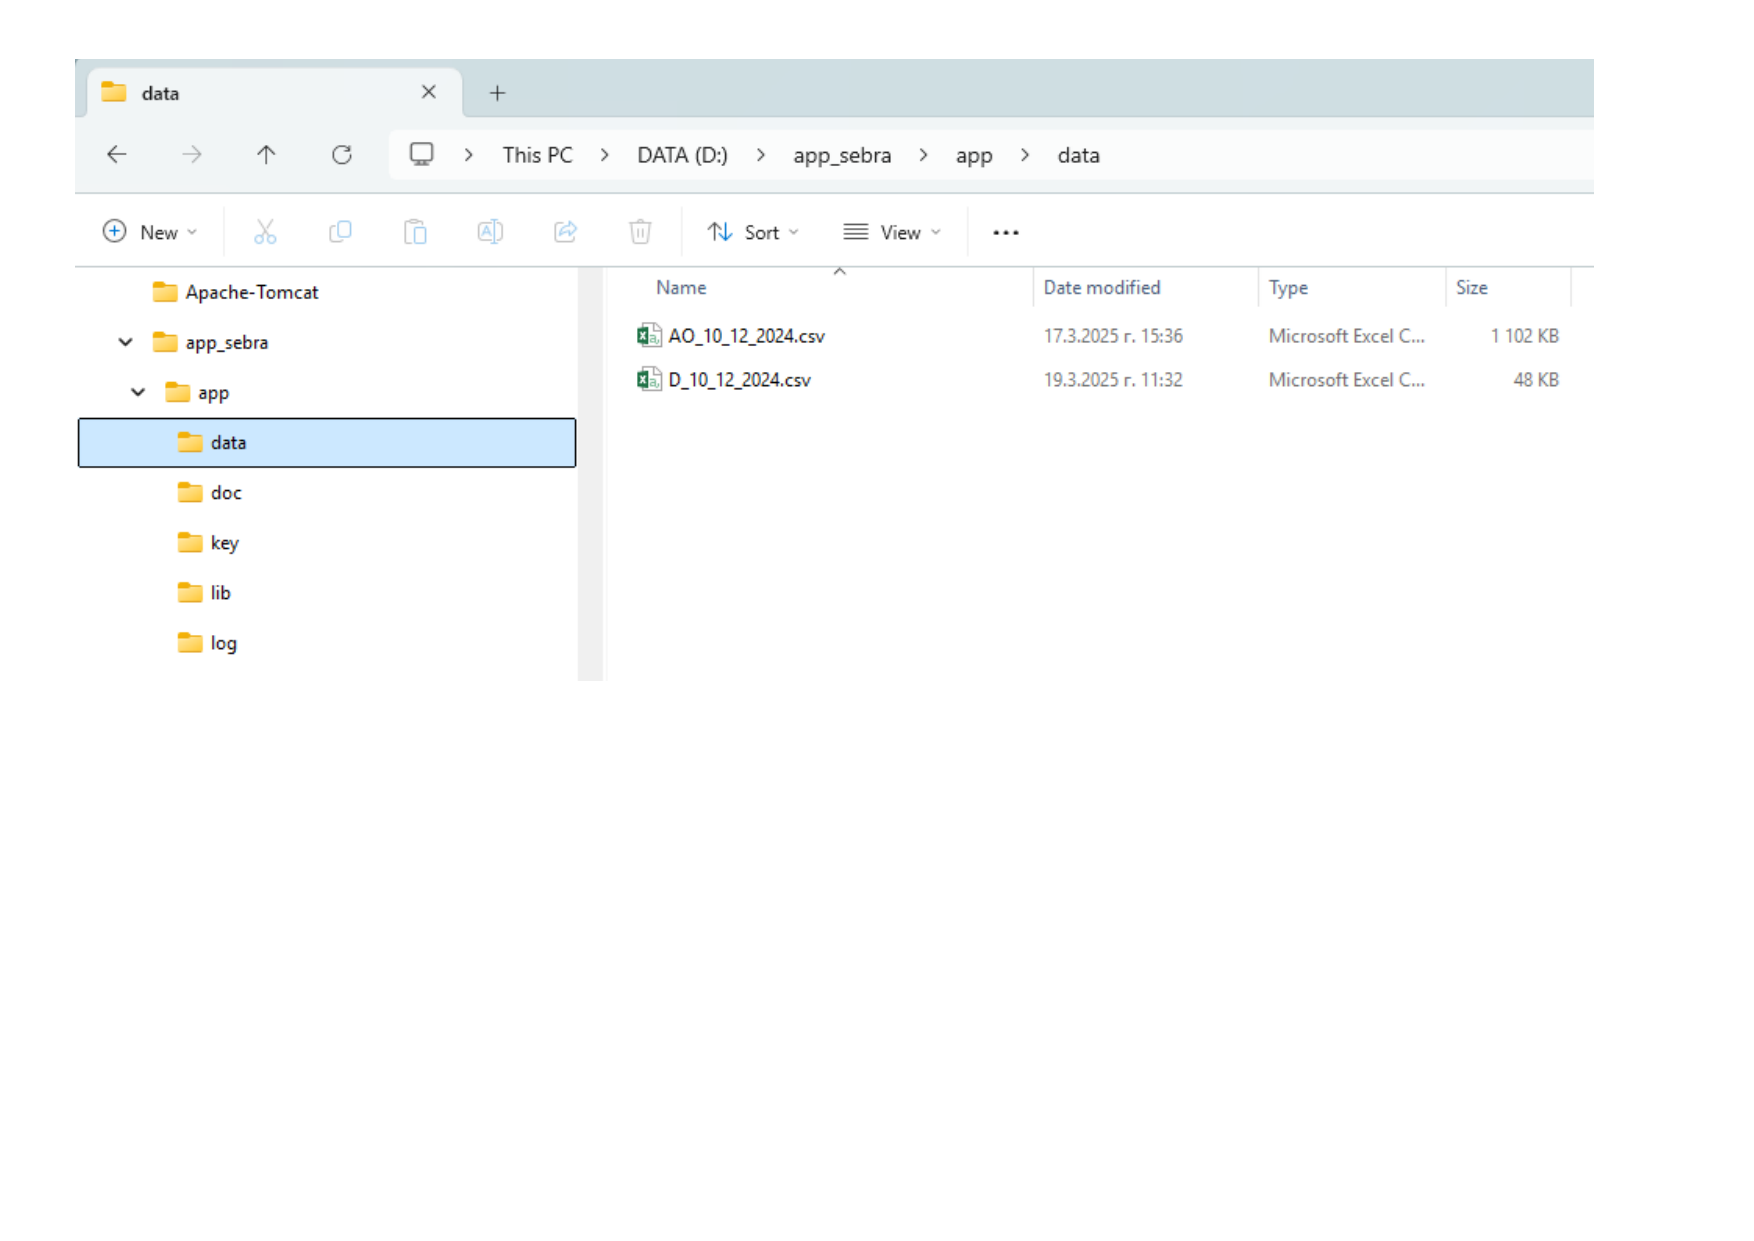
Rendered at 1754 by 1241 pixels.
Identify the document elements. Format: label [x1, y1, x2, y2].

picture [75, 59, 1594, 681]
